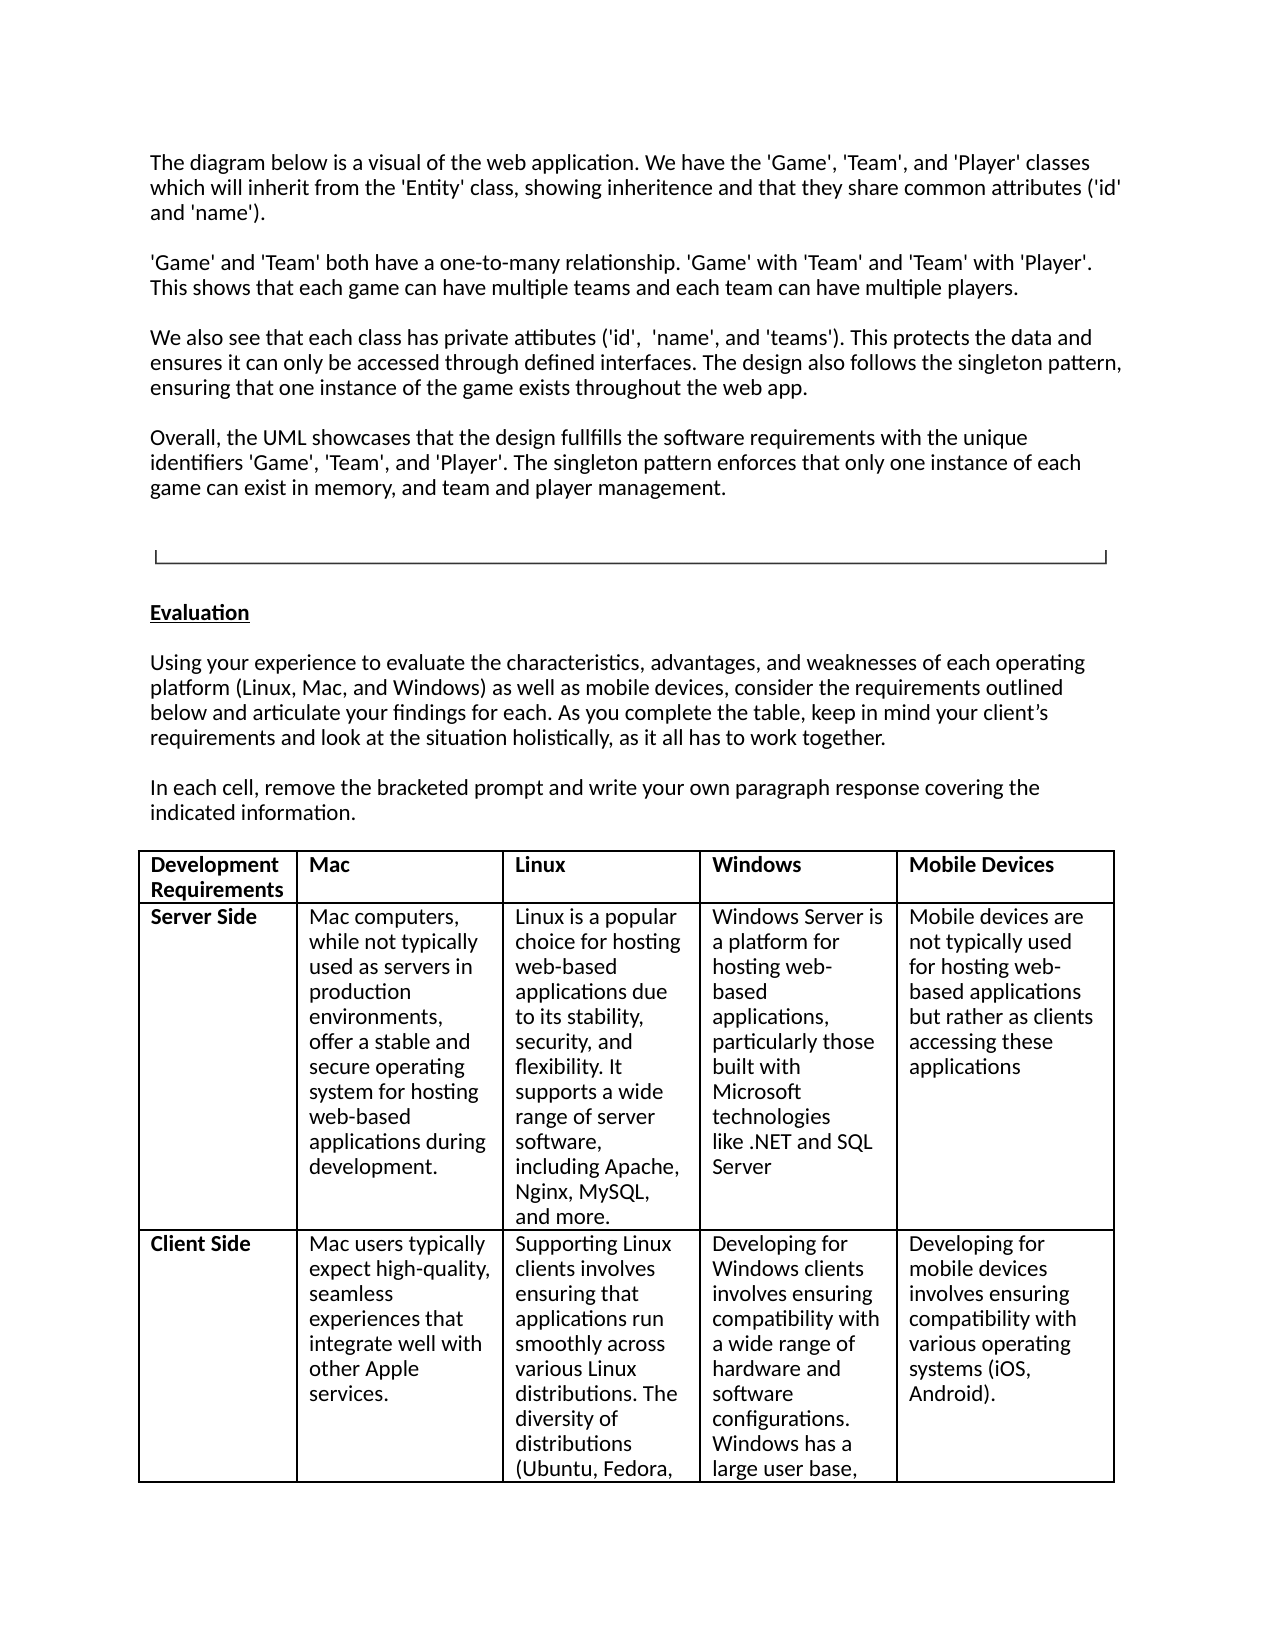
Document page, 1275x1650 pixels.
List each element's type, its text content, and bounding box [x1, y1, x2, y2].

table_header Development Requirements [140, 852, 296, 902]
text Overall, the UML showcases that the design fullfills the software requirements with the unique identifiers 'Game', 'Team', and 'Player'. The singleton pattern enforces that only one instance of each game can exist in memory, and team and player management. [150, 425, 1125, 500]
table_cell Mobile devices are not typically used for hosting web-based applications but rather as clients accessing these applications [898, 904, 1113, 1229]
table_cell Mac computers, while not typically used as servers in production environments, offer a stable and secure operating system for hosting web-based applications during development. [298, 904, 502, 1229]
table_cell Windows Server is a platform for hosting web-based applications, particularly those built with Microsoft technologies like .NET and SQL Server [701, 904, 896, 1229]
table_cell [898, 1231, 1113, 1481]
text In each cell, remove the bracketed prompt and write your own paragraph response covering the indicated information. [150, 775, 1125, 825]
text The diagram below is a visual of the web application. We have the 'Game', 'Team', and 'Player' classes which will inherit from the 'Entity' class, showing inheritence and that they share common attributes ('id' and 'name'). [150, 150, 1125, 225]
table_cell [504, 1231, 699, 1481]
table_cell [298, 1231, 502, 1481]
table_header Mac [298, 852, 502, 902]
table_cell Linux is a popular choice for hosting web-based applications due to its stability, security, and flexibility. It supports a wide range of server software, including Apache, Nginx, MySQL, and more. [504, 904, 699, 1229]
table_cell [701, 1231, 896, 1481]
table_cell Server Side [140, 904, 296, 1229]
text Using your experience to evaluate the characteristics, advantages, and weaknesses of each operating platform (Linux, Mac, and Windows) as well as mobile devices, consider the requirements outlined below and articulate your findings for each. As you complete the table, keep in mind your client’s requirements and look at the situation holistically, as it all has to work together. [150, 650, 1125, 750]
text 'Game' and 'Team' both have a one-to-many relationship. 'Game' with 'Team' and 'Team' with 'Player'. This shows that each game can have multiple teams and each team can have multiple players. [150, 250, 1125, 300]
table_header Windows [701, 852, 896, 902]
text We also see that each class has private attibutes ('id', 'name', and 'teams'). This protects the data and ensures it can only be accessed through defined interfaces. The design also follows the singleton pattern, ensuring that one instance of the game exists throughout the web app. [150, 325, 1125, 400]
table_header Mobile Devices [898, 852, 1113, 902]
text Evaluation [150, 600, 1125, 625]
table_cell Client Side [140, 1231, 296, 1481]
table_header Linux [504, 852, 699, 902]
